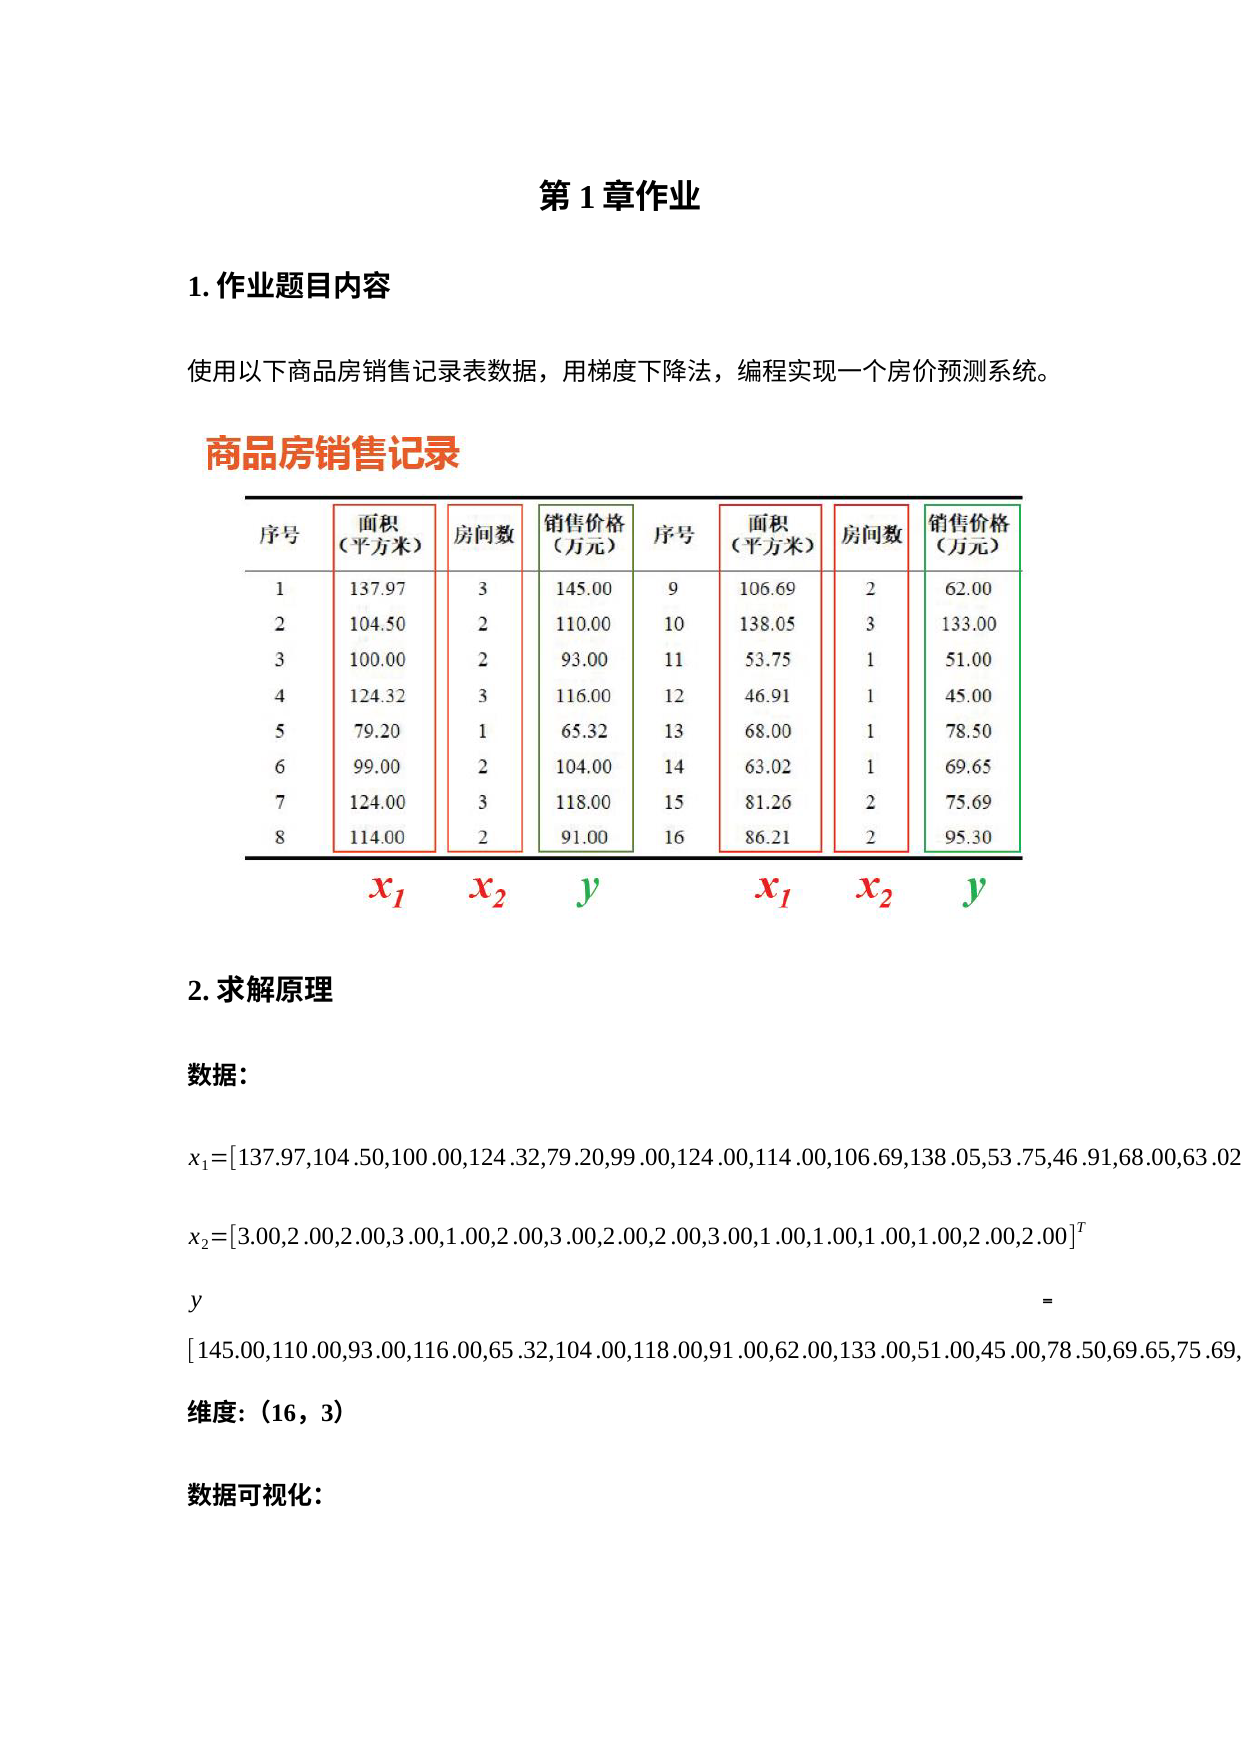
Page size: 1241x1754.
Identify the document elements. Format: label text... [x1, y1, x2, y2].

text 数据可视化： [187, 1461, 1053, 1526]
text 使用以下商品房销售记录表数据，用梯度下降法，编程实现一个房价预测系统。 [187, 337, 1053, 402]
subtitle 第1章作业 [187, 162, 1053, 227]
text 维度:（16，3） [187, 1378, 1053, 1443]
text 数据： [187, 1041, 1053, 1106]
subtitle 求解原理 [187, 955, 1053, 1020]
text = [187, 1283, 1053, 1364]
subtitle 作业题目内容 [187, 251, 1053, 316]
